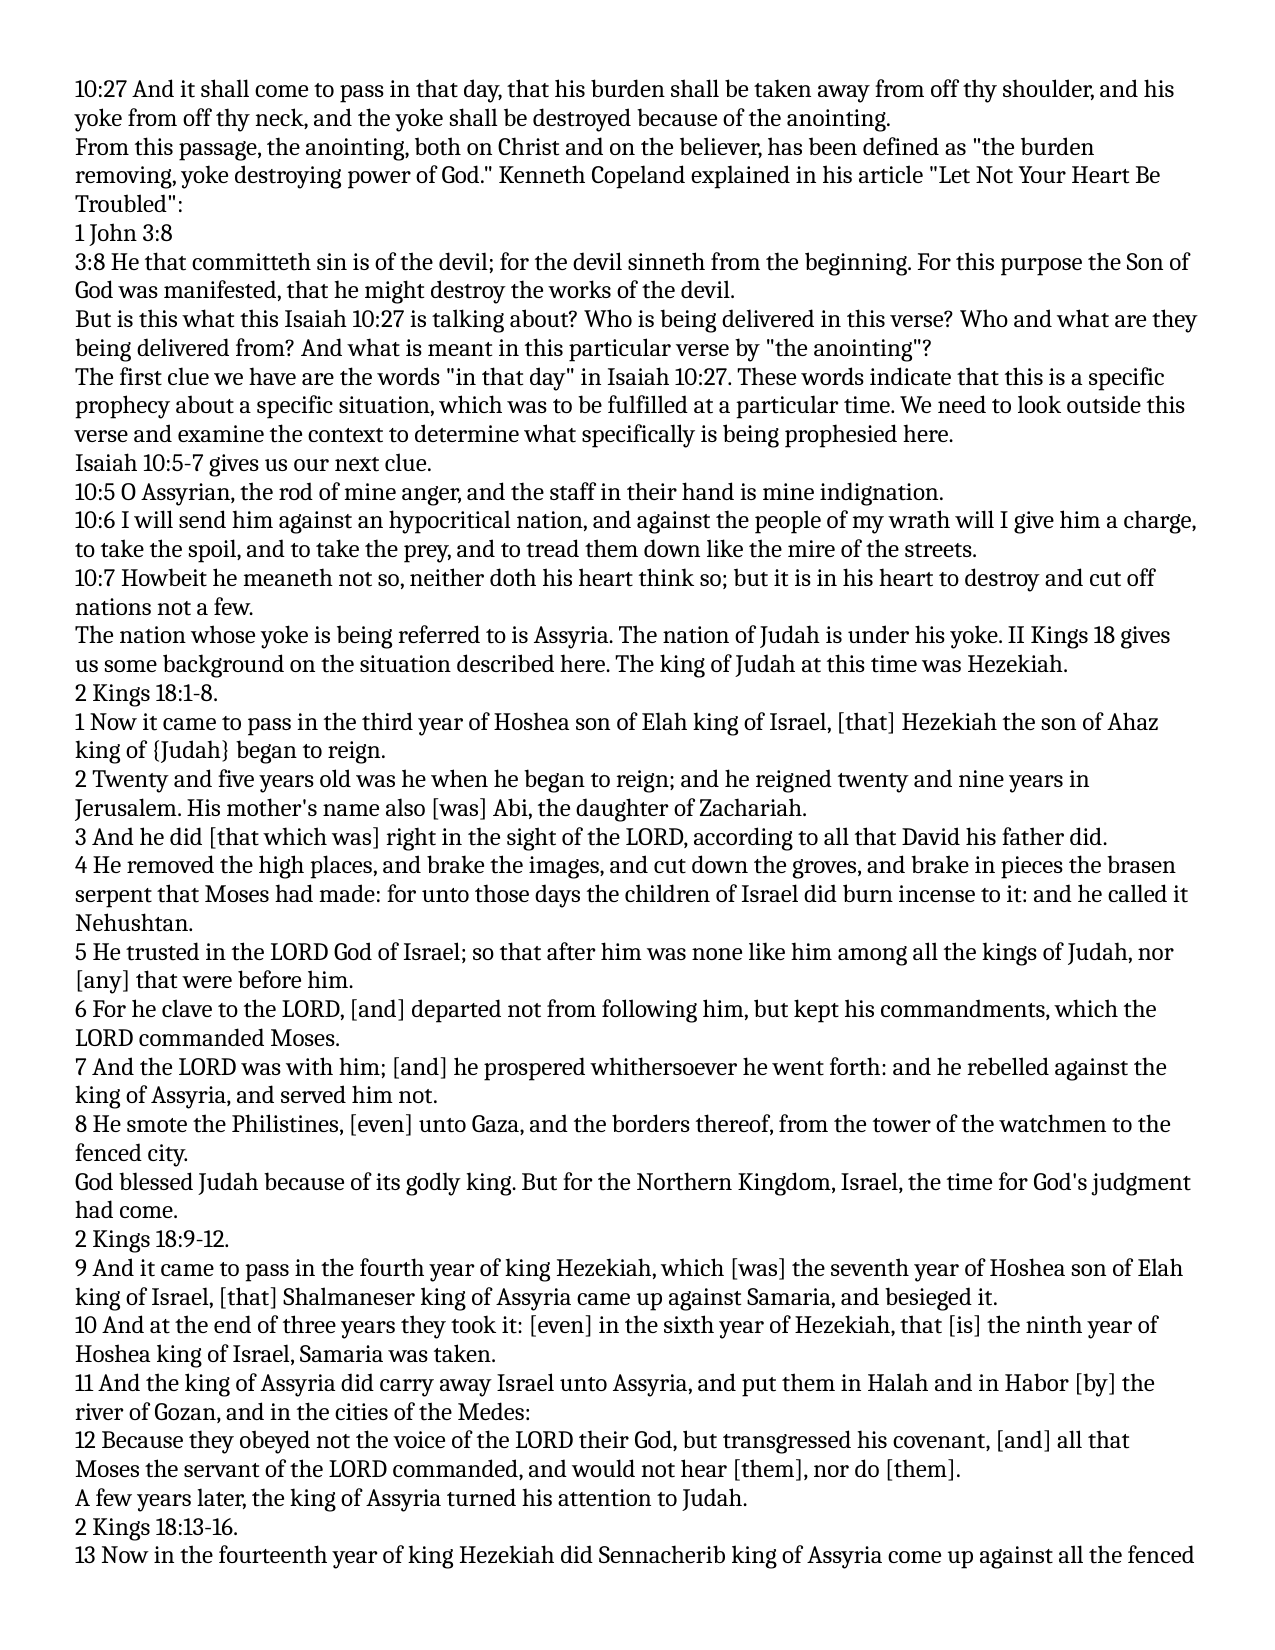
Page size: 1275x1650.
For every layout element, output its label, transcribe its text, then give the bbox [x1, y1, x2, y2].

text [75, 1512, 1200, 1570]
text But is this what this Isaiah 10:27 is talking about? Who is being delivered in this verse? Who and what are they being delivered from? And what is meant in this particular verse by "the anointing"? [75, 305, 1200, 362]
text 10:27 And it shall come to pass in that day, that his burden shall be taken away from off thy shoulder, and his yoke from off thy neck, and the yoke shall be destroyed because of the anointing. [75, 75, 1200, 132]
text The nation whose yoke is being referred to is Assyria. The nation of Judah is under his yoke. II Kings 18 gives us some background on the situation described here. The king of Judah at this time was Hezekiah. [75, 621, 1200, 679]
text God blessed Judah because of its godly king. But for the Northern Kingdom, Israel, the time for God's judgment had come. [75, 1167, 1200, 1225]
text The first clue we have are the words "in that day" in Isaiah 10:27. These words indicate that this is a specific prophecy about a specific situation, which was to be fulfilled at a particular time. We need to look outside this verse and examine the context to determine what specifically is being prophesied here. [75, 362, 1200, 449]
text From this passage, the anointing, both on Christ and on the believer, has been defined as "the burden removing, yoke destroying power of God." Kenneth Copeland explained in his article "Let Not Your Heart Be Troubled": [75, 132, 1200, 219]
text 1 John 3:8 3:8 He that committeth sin is of the devil; for the devil sinneth from the beginning. For this purpose the Son of God was manifested, that he might destroy the works of the devil. [75, 219, 1200, 305]
text 2 Kings 18:1-8. 1 Now it came to pass in the third year of Hoshea son of Elah king of Israel, [that] Hezekiah the son of Ahaz king of {Judah} began to reign. 2 Twenty and five years old was he when he began to reign; and he reigned twenty and nine years in Jerusalem. His mother's name also [was] Abi, the daughter of Zachariah. 3 And he did [that which was] right in the sight of the LORD, according to all that David his father did. 4 He removed the high places, and brake the images, and cut down the groves, and brake in pieces the brasen serpent that Moses had made: for unto those days the children of Israel did burn incense to it: and he called it Nehushtan. 5 He trusted in the LORD God of Israel; so that after him was none like him among all the kings of Judah, nor [any] that were before him. 6 For he clave to the LORD, [and] departed not from following him, but kept his commandments, which the LORD commanded Moses. 7 And the LORD was with him; [and] he prospered whithersoever he went forth: and he rebelled against the king of Assyria, and served him not. 8 He smote the Philistines, [even] unto Gaza, and the borders thereof, from the tower of the watchmen to the fenced city. [75, 679, 1200, 1167]
text Isaiah 10:5-7 gives us our next clue. [75, 449, 1200, 477]
text A few years later, the king of Assyria turned his attention to Judah. [75, 1484, 1200, 1512]
text 2 Kings 18:9-12. 9 And it came to pass in the fourth year of king Hezekiah, which [was] the seventh year of Hoshea son of Elah king of Israel, [that] Shalmaneser king of Assyria came up against Samaria, and besieged it. 10 And at the end of three years they took it: [even] in the sixth year of Hezekiah, that [is] the ninth year of Hoshea king of Israel, Samaria was taken. 11 And the king of Assyria did carry away Israel unto Assyria, and put them in Halah and in Habor [by] the river of Gozan, and in the cities of the Medes: 12 Because they obeyed not the voice of the LORD their God, but transgressed his covenant, [and] all that Moses the servant of the LORD commanded, and would not hear [them], nor do [them]. [75, 1225, 1200, 1484]
text 10:5 O Assyrian, the rod of mine anger, and the staff in their hand is mine indignation. 10:6 I will send him against an hypocritical nation, and against the people of my wrath will I give him a charge, to take the spoil, and to take the prey, and to tread them down like the mire of the streets. 10:7 Howbeit he meaneth not so, neither doth his heart think so; but it is in his heart to destroy and cut off nations not a few. [75, 477, 1200, 621]
